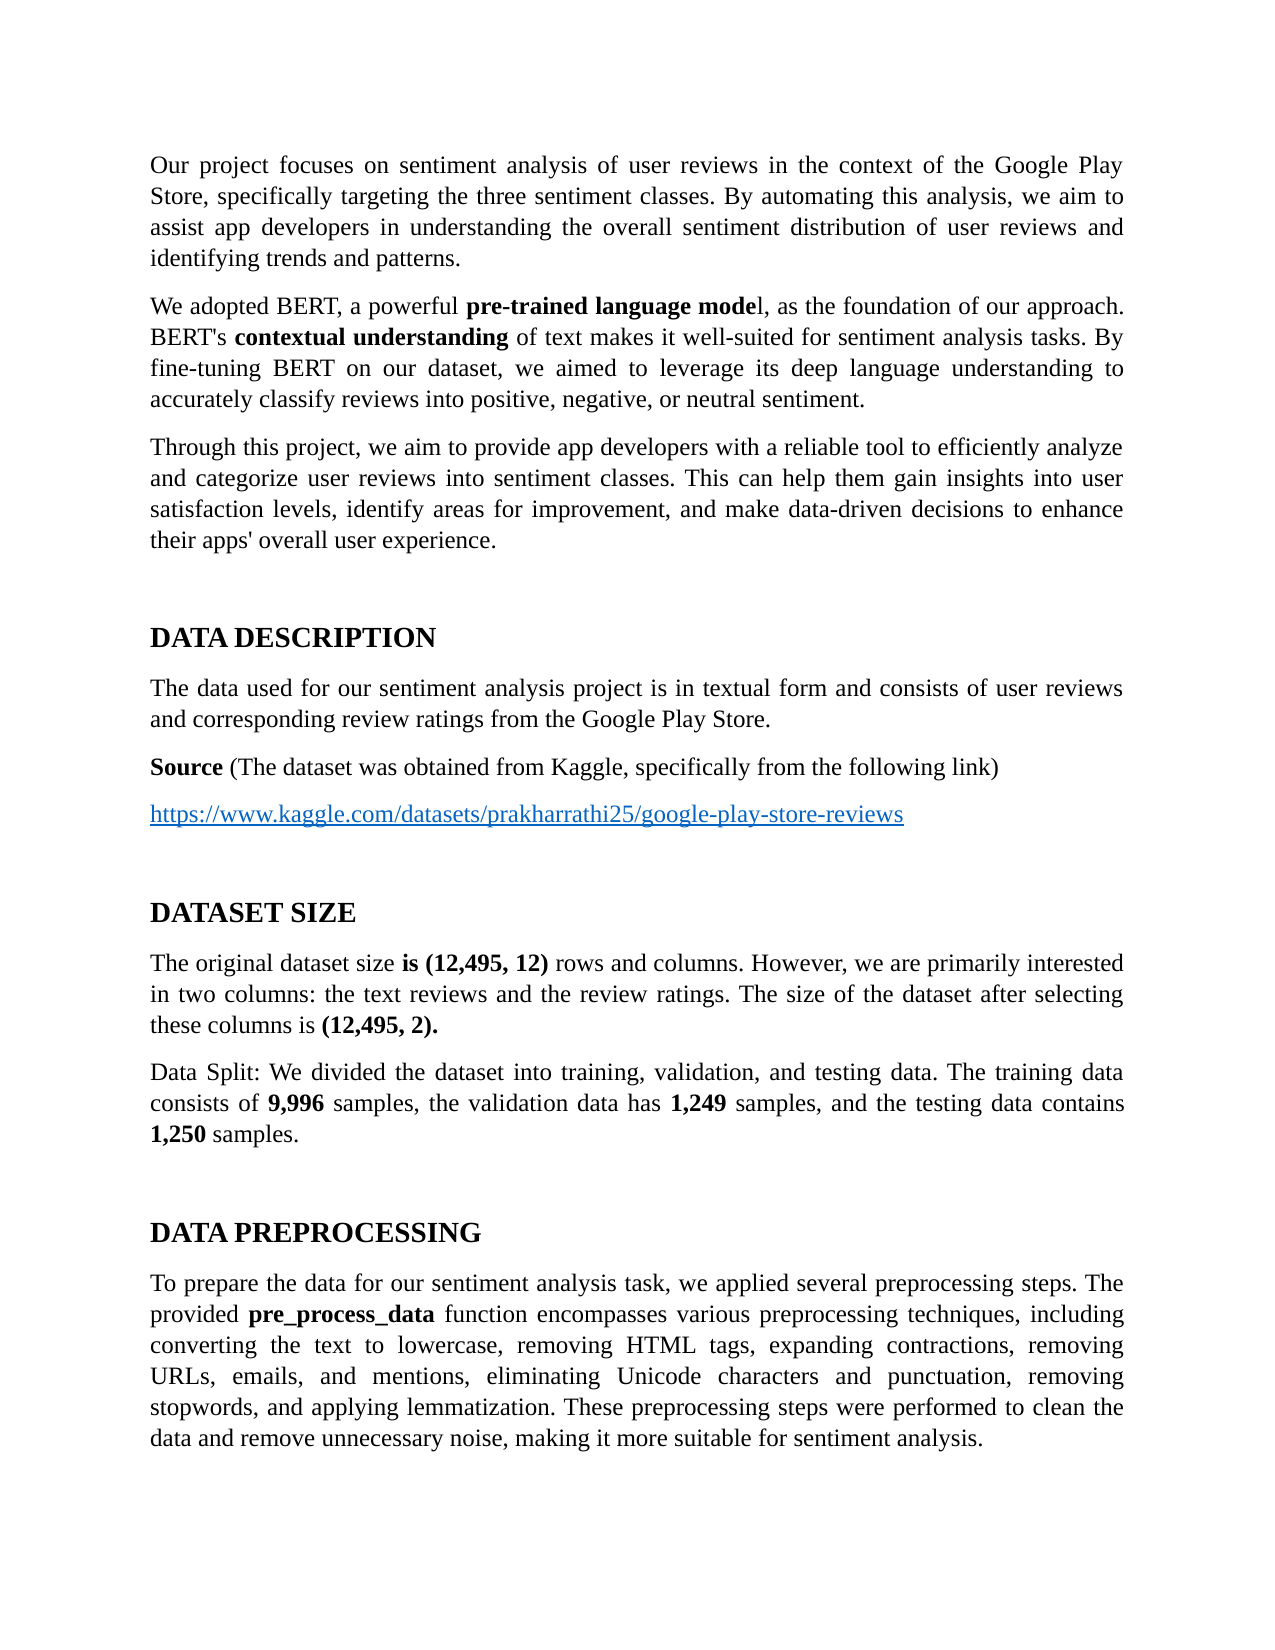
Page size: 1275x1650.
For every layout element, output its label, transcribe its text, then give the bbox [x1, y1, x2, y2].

text The data used for our sentiment analysis project is in textual form and consists of user reviews and corresponding review ratings from the Google Play Store. [150, 673, 1125, 733]
text Data Split: We divided the dataset into training, validation, and testing data. The training data consists of 9,996 samples, the validation data has 1,249 samples, and the testing data contains 1,250 samples. [150, 1057, 1125, 1148]
text We adopted BERT, a powerful pre-trained language model, as the foundation of our approach. BERT's contextual understanding of text makes it well-suited for sentiment analysis tasks. By fine-tuning BERT on our dataset, we aimed to leverage its deep language understanding to accurately classify reviews into positive, negative, or neutral sentiment. [150, 291, 1125, 413]
text Through this project, we aim to provide app developers with a reliable tool to efficiently analyze and categorize user reviews into sentiment classes. This can help them gain insights into user satisfaction levels, identify areas for improvement, and make data-driven decisions to enhance their apps' overall user experience. [150, 432, 1125, 553]
text Source (The dataset was obtained from Kaggle, specifically from the following link) [150, 752, 1125, 781]
text The original dataset size is (12,495, 12) rows and columns. However, we are primarily interested in two columns: the text reviews and the review ratings. The size of the dataset after selecting these columns is (12,495, 2). [150, 948, 1125, 1038]
text To prepare the data for our sentiment analysis task, we applied several preprocessing steps. The provided pre_process_data function encompasses various preprocessing techniques, including converting the text to lowercase, removing HTML tags, expanding contractions, removing URLs, emails, and mentions, eliminating Unicode characters and punctuation, removing stopwords, and applying lemmatization. These preprocessing steps were performed to clean the data and remove unnecessary noise, making it more suitable for sentiment analysis. [150, 1268, 1125, 1452]
text DATASET SIZE [150, 895, 1125, 928]
text Our project focuses on sentiment analysis of user reviews in the context of the Google Play Store, specifically targeting the three sentiment classes. By automating this analysis, we aim to assist app developers in understanding the overall sentiment distribution of user reviews and identifying trends and patterns. [150, 150, 1125, 272]
text https://www.kaggle.com/datasets/prakharrathi25/google-play-store-reviews [150, 799, 1125, 828]
text DATA DESCRIPTION [150, 620, 1125, 654]
text DATA PREPROCESSING [150, 1215, 1125, 1248]
